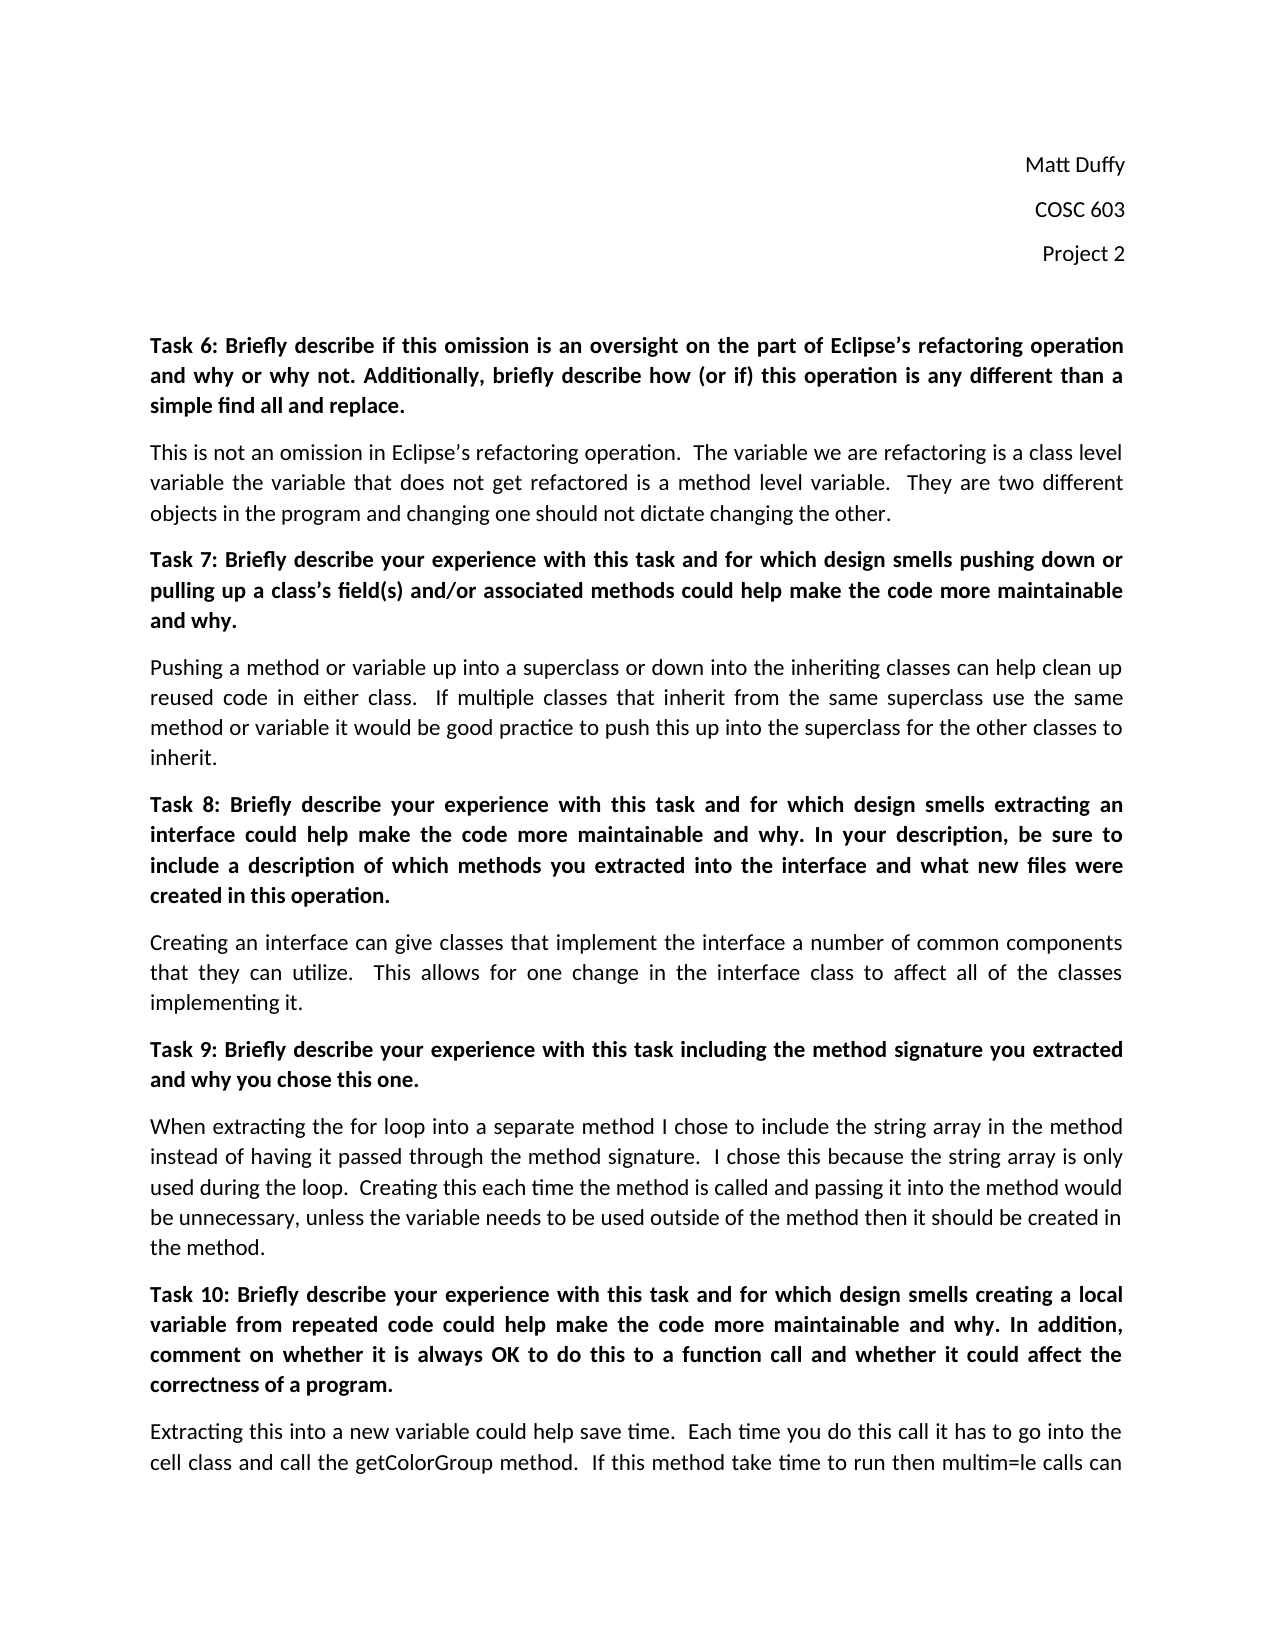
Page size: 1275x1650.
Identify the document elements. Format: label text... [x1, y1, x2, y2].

text Task 10: Briefly describe your experience with this task and for which design smells creating a local variable from repeated code could help make the code more maintainable and why. In addition, comment on whether it is always OK to do this to a function call and whether it could affect the correctness of a program. [150, 1280, 1125, 1398]
text COSC 603 [150, 195, 1125, 223]
text Task 8: Briefly describe your experience with this task and for which design smells extracting an interface could help make the code more maintainable and why. In your description, be sure to include a description of which methods you extracted into the interface and what new files were created in this operation. [150, 790, 1125, 909]
text Task 6: Briefly describe if this omission is an oversight on the part of Eclipse’s refactoring operation and why or why not. Additionally, briefly describe how (or if) this operation is any different than a simple find all and replace. [150, 331, 1125, 419]
text Pushing a method or variable up into a superclass or down into the inheriting classes can help clean up reused code in either class. If multiple classes that inherit from the same superclass use the same method or variable it would be good practice to push this up into the superclass for the other classes to inherit. [150, 653, 1125, 771]
text Creating an interface can give classes that implement the interface a number of common components that they can utilize. This allows for one change in the interface class to affect all of the classes implementing it. [150, 928, 1125, 1016]
text Matt Duffy [150, 150, 1125, 178]
text Project 2 [150, 239, 1125, 267]
text This is not an omission in Eclipse’s refactoring operation. The variable we are refactoring is a class level variable the variable that does not get refactored is a method level variable. They are two different objects in the program and changing one should not dictate changing the other. [150, 438, 1125, 527]
text When extracting the for loop into a separate method I chose to include the string array in the method instead of having it passed through the method signature. I chose this because the string array is only used during the loop. Creating this each time the method is called and passing it into the method would be unnecessary, unless the variable needs to be used outside of the method then it should be created in the method. [150, 1112, 1125, 1261]
text Task 7: Briefly describe your experience with this task and for which design smells pushing down or pulling up a class’s field(s) and/or associated methods could help make the code more maintainable and why. [150, 546, 1125, 634]
text Task 9: Briefly describe your experience with this task including the method signature you extracted and why you chose this one. [150, 1035, 1125, 1093]
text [150, 1417, 1125, 1476]
